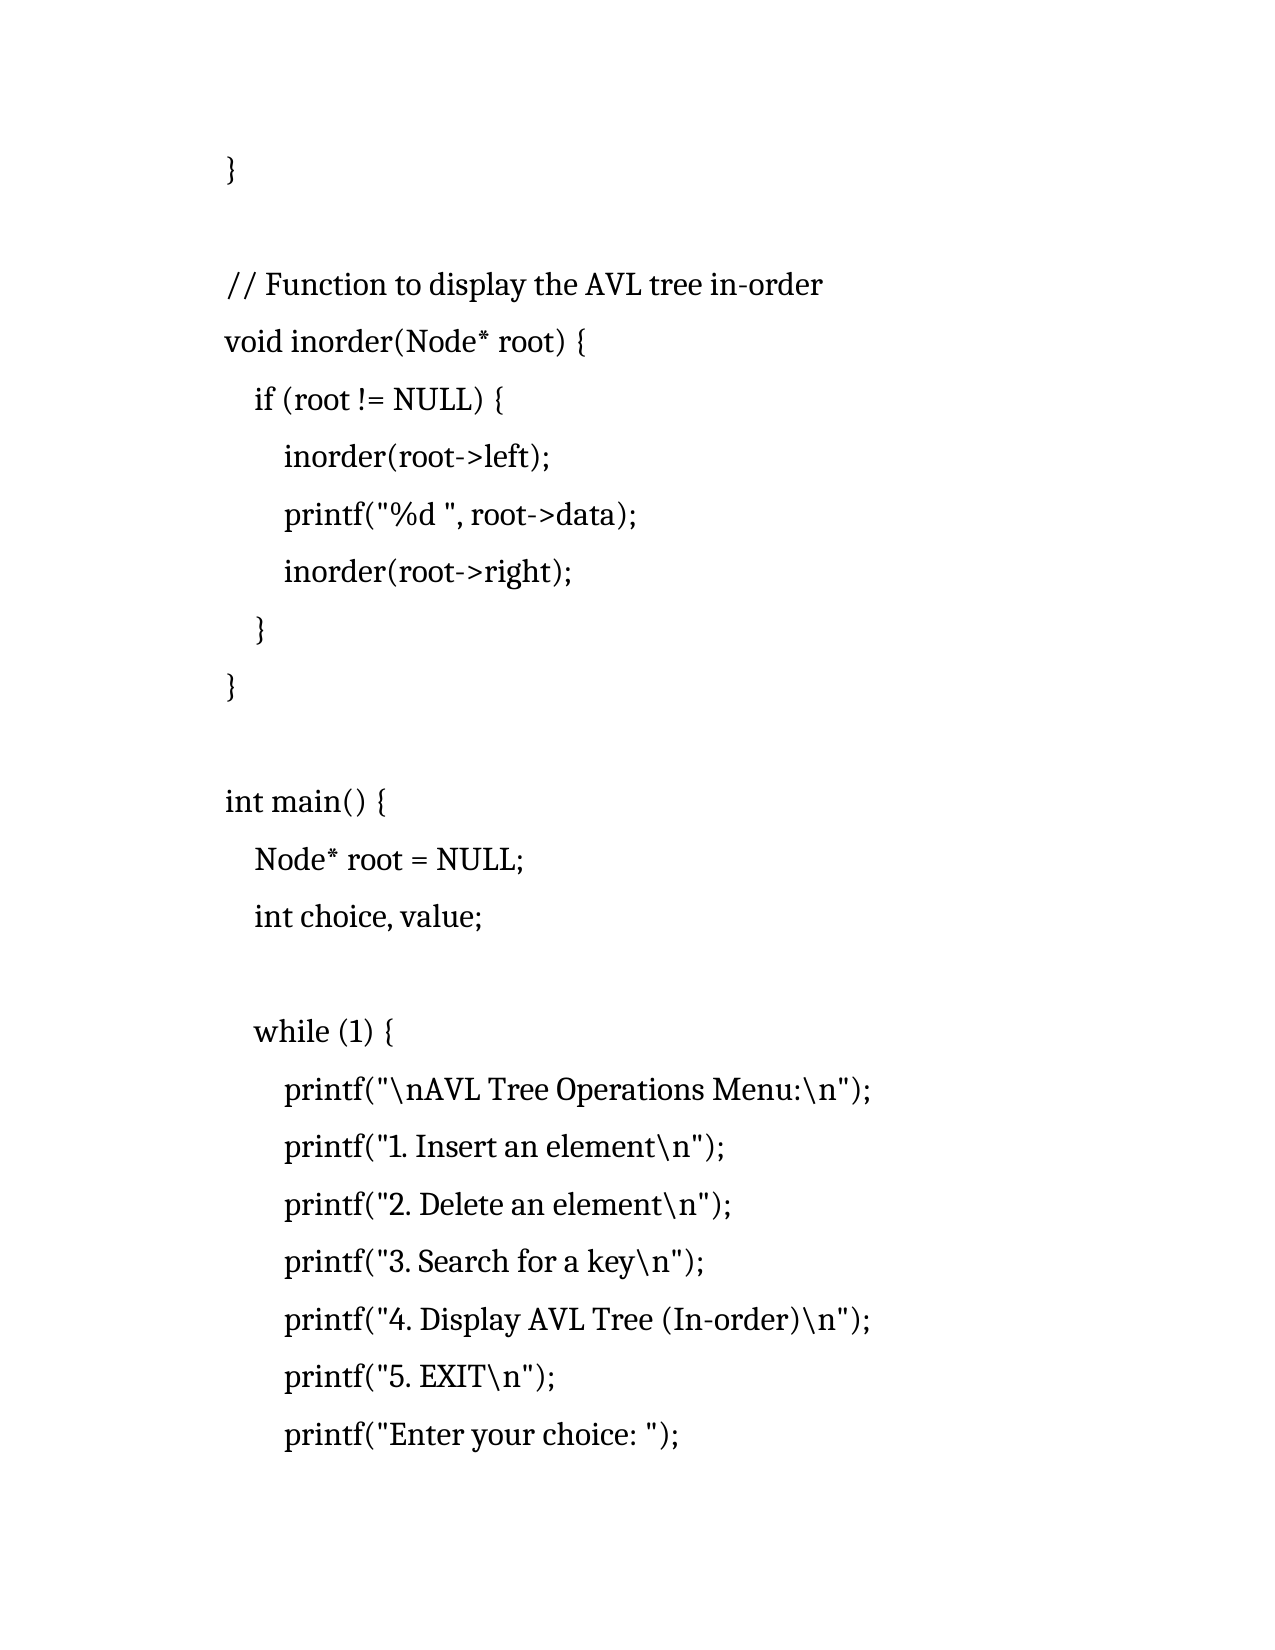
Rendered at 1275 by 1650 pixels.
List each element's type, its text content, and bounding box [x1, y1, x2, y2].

list printf("Enter your choice: "); [225, 1415, 1125, 1453]
list while (1) { [225, 1012, 1125, 1051]
list printf("2. Delete an element\n"); [225, 1185, 1125, 1223]
list printf("\nAVL Tree Operations Menu:\n"); [225, 1070, 1125, 1108]
list printf("%d ", root->data); [225, 495, 1125, 533]
list if (root != NULL) { [225, 380, 1125, 418]
list printf("5. EXIT\n"); [225, 1357, 1125, 1396]
list printf("3. Search for a key\n"); [225, 1242, 1125, 1281]
list void inorder(Node* root) { [225, 322, 1125, 361]
list } [225, 667, 1125, 706]
list inorder(root->left); [225, 437, 1125, 476]
list Node* root = NULL; [225, 840, 1125, 878]
list } [225, 150, 1125, 188]
list inorder(root->right); [225, 552, 1125, 591]
list int main() { [225, 782, 1125, 821]
list // Function to display the AVL tree in-order [225, 265, 1125, 303]
list printf("1. Insert an element\n"); [225, 1127, 1125, 1166]
list int choice, value; [225, 897, 1125, 936]
list printf("4. Display AVL Tree (In-order)\n"); [225, 1300, 1125, 1338]
list } [225, 610, 1125, 648]
